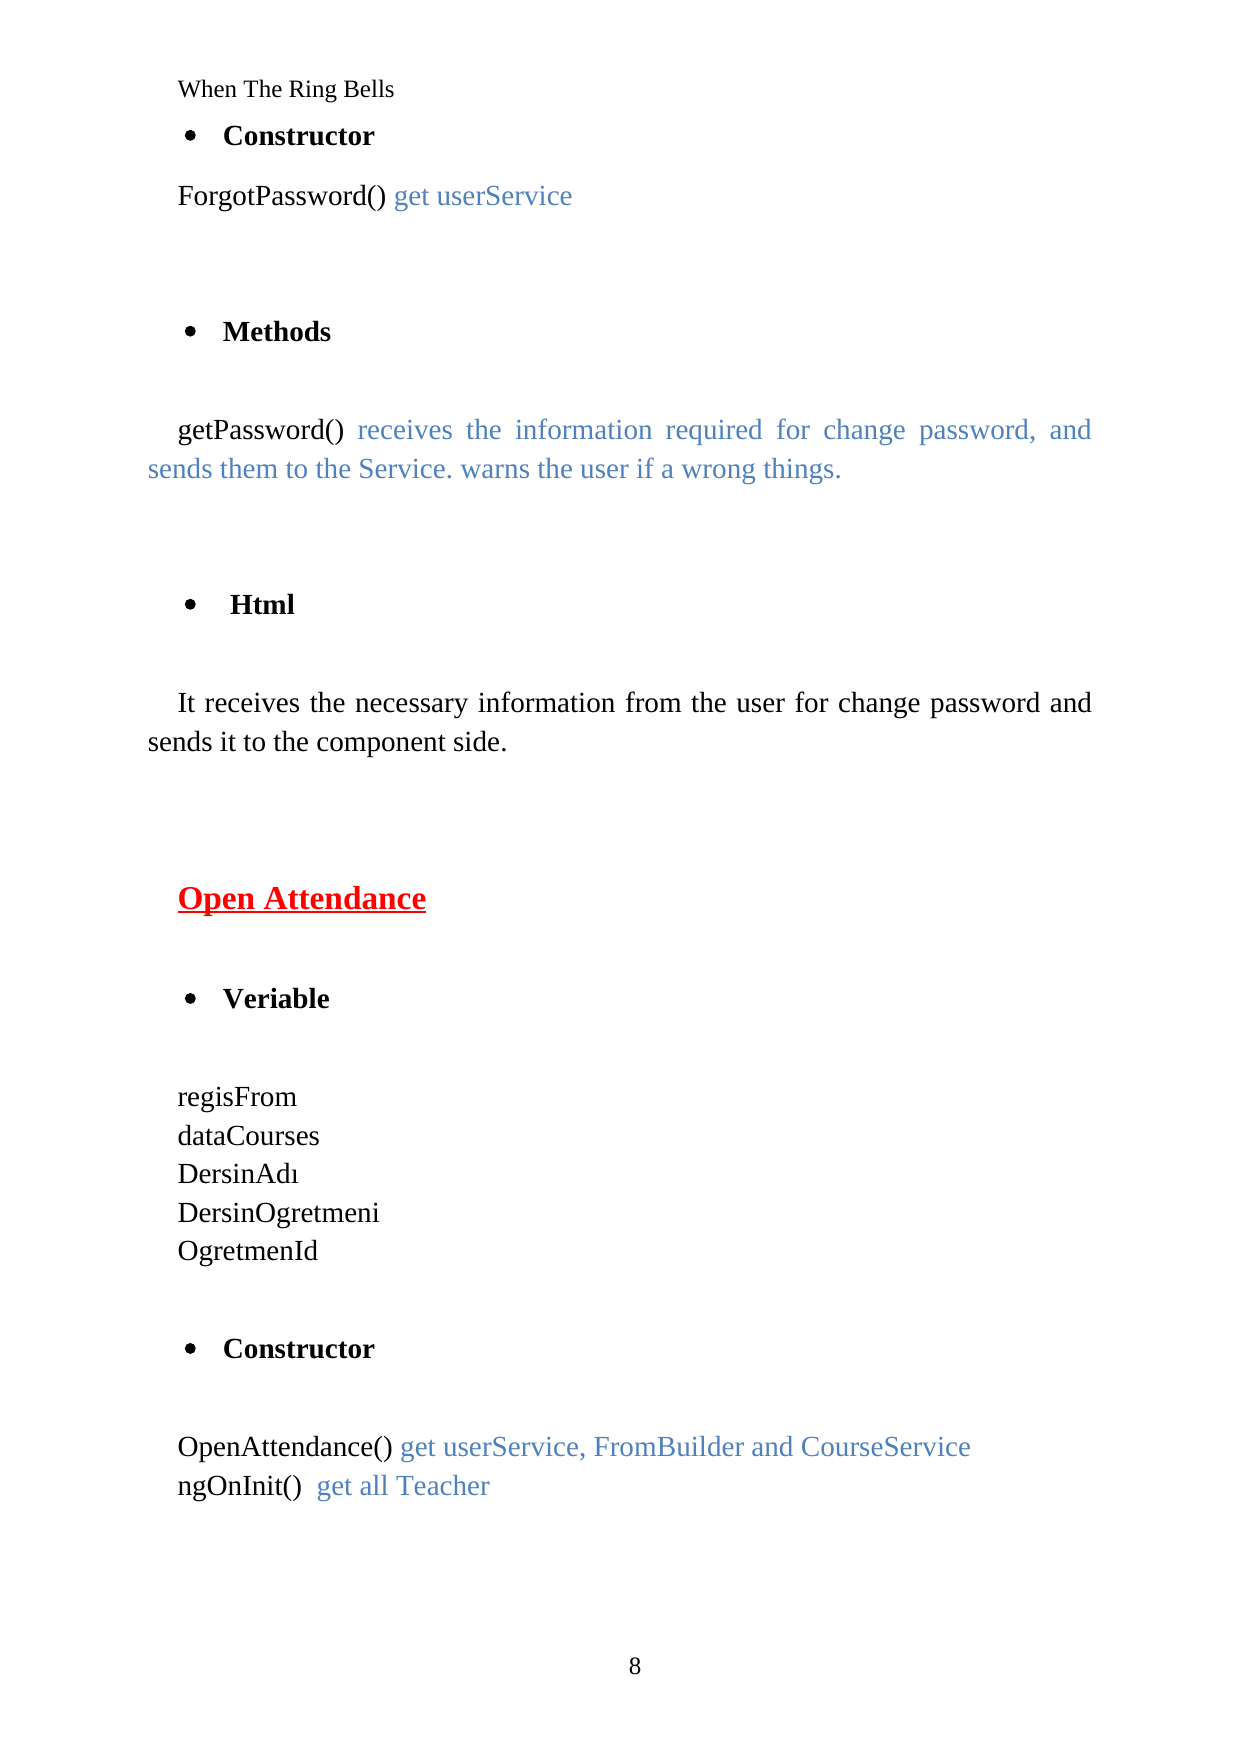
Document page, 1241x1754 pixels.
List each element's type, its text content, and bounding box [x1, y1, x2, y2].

text OpenAttendance() get userService, FromBuilder and CourseService [148, 1429, 1093, 1463]
text It receives the necessary information from the user for change password and sends it to the component side. [148, 685, 1093, 757]
text OgretmenId [148, 1233, 1093, 1267]
text getPassword() receives the information required for change password, and sends them to the Service. warns the user if a wrong things. [148, 412, 1093, 484]
text regisFrom [148, 1079, 1093, 1113]
list Constructor [185, 118, 1093, 152]
text dataCourses [148, 1118, 1093, 1151]
text ForgotPassword() get userService [148, 178, 1093, 211]
list Constructor [185, 1331, 1093, 1365]
text DersinAdı [148, 1156, 1093, 1190]
list Veriable [185, 981, 1093, 1015]
text DersinOgretmeni [148, 1195, 1093, 1228]
text ngOnInit() get all Teacher [148, 1468, 1093, 1502]
list Html [185, 587, 1093, 621]
text Open Attendance [148, 878, 1093, 916]
list Methods [185, 314, 1093, 348]
